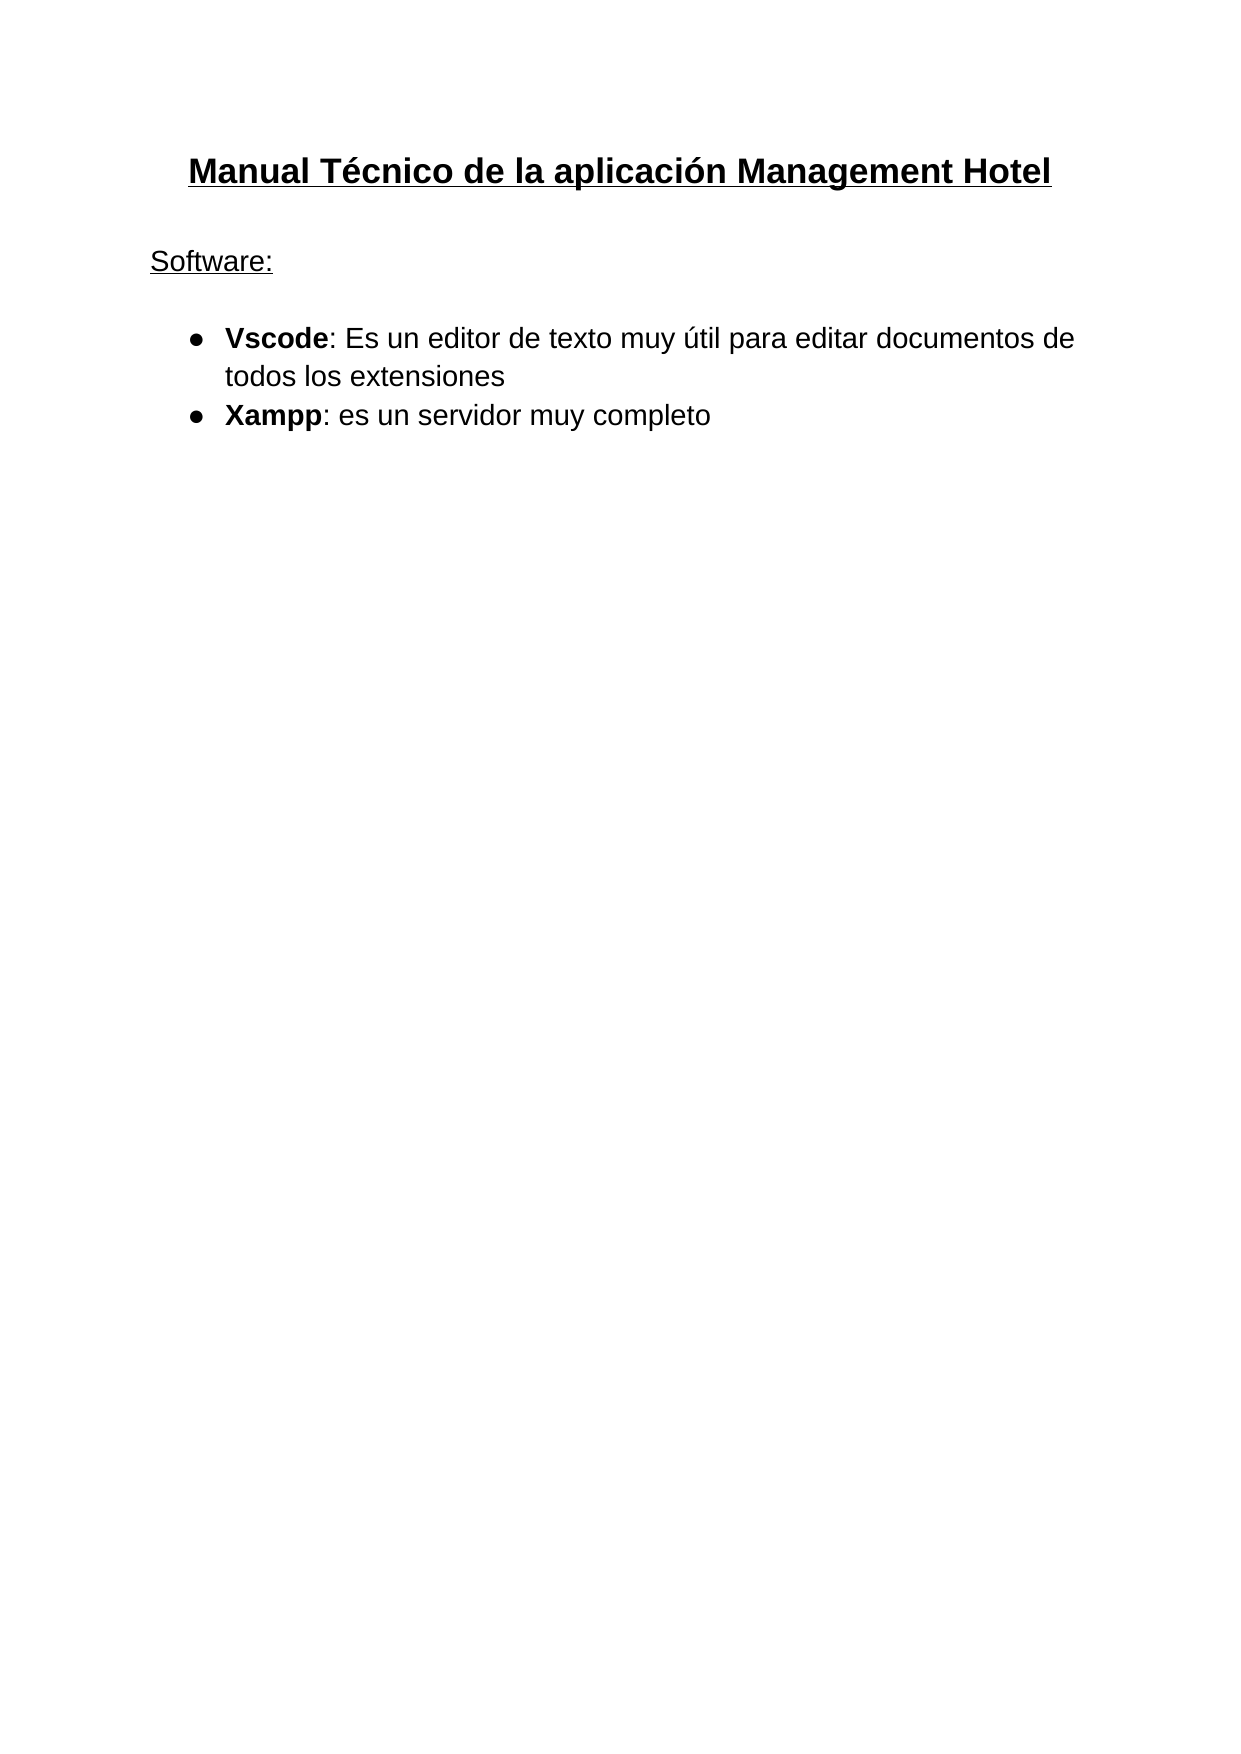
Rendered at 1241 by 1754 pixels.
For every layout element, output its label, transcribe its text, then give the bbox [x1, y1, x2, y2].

list Xampp: es un servidor muy completo [187, 398, 1090, 431]
text Manual Técnico de la aplicación Management Hotel [150, 150, 1090, 191]
text Software: [150, 243, 1090, 277]
list Vscode: Es un editor de texto muy útil para editar documentos de todos los extensiones [187, 321, 1090, 393]
